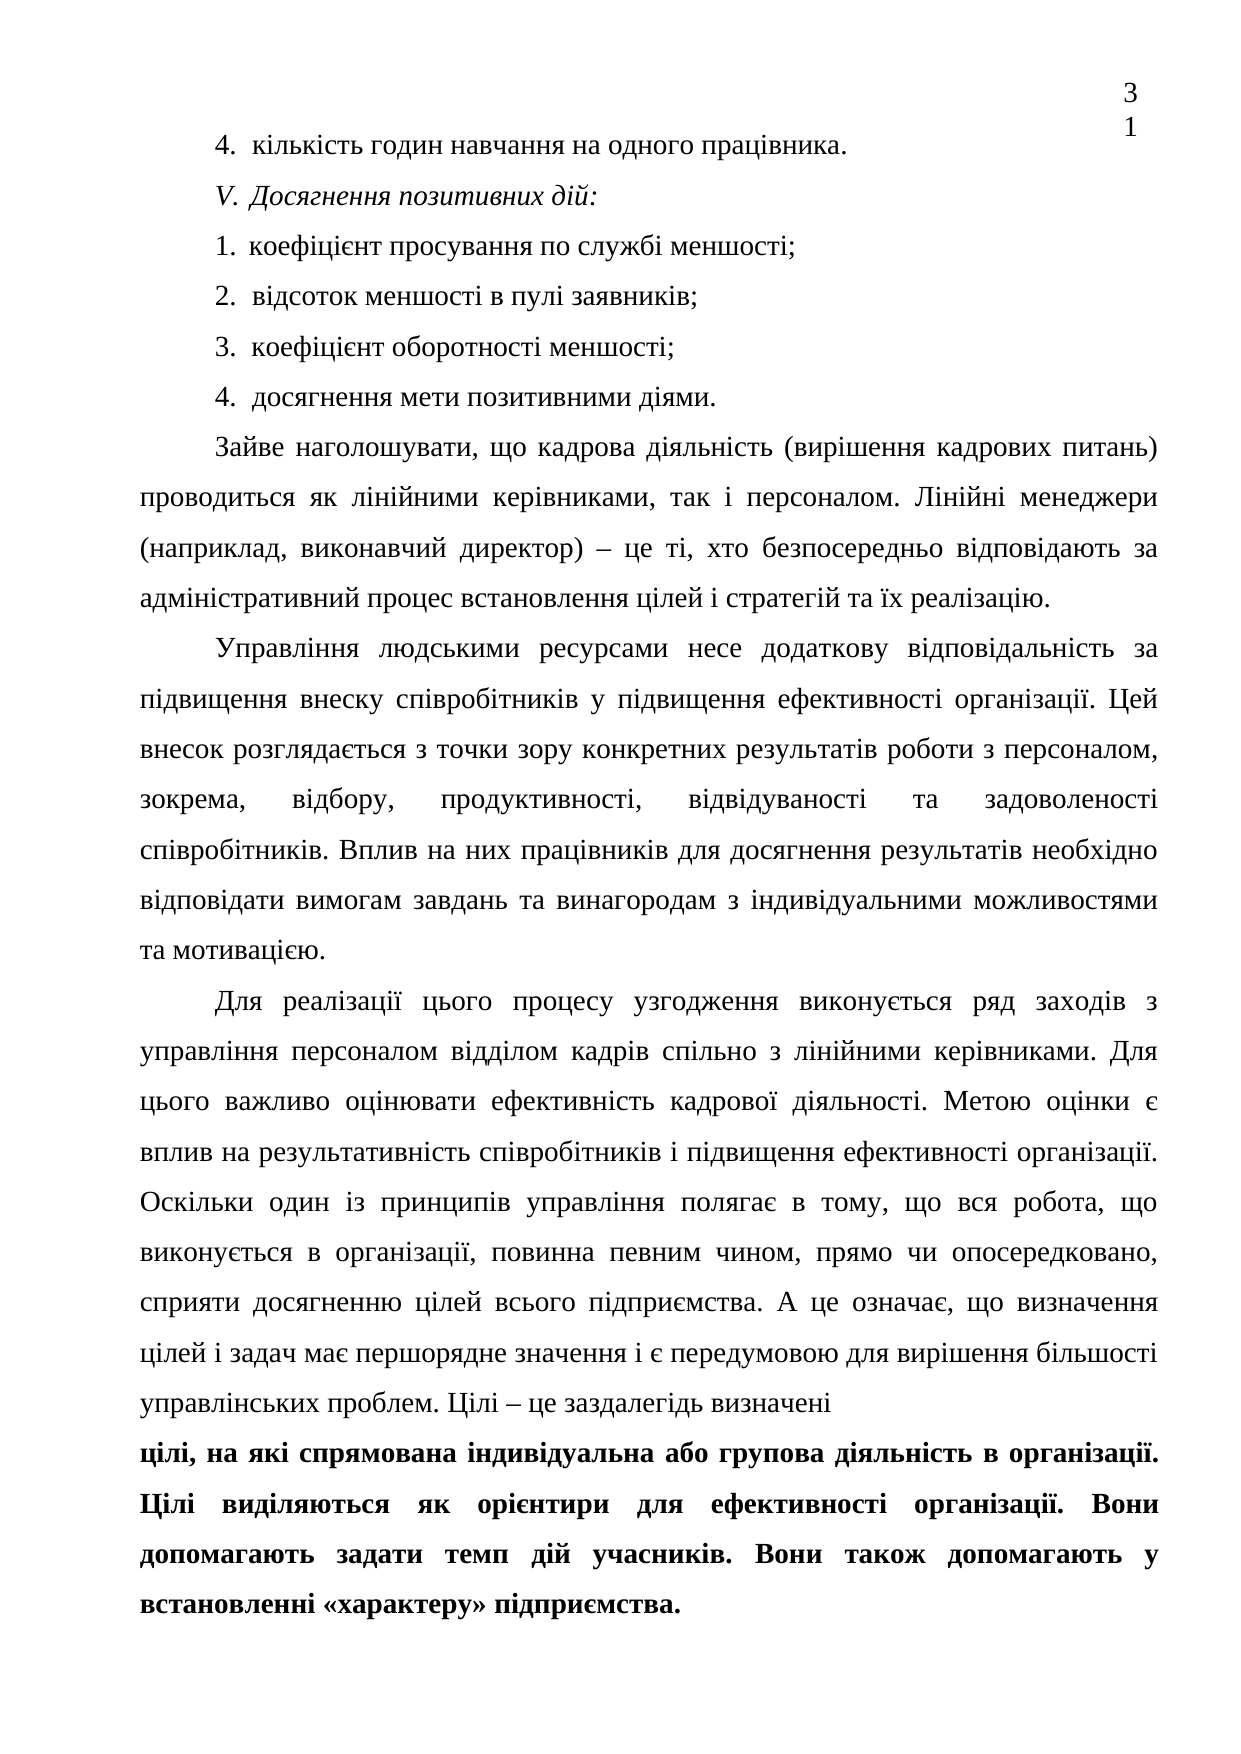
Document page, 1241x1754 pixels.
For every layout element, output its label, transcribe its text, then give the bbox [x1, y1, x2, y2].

list відсоток меншості в пулі заявників; [139, 278, 1159, 312]
list кількість годин навчання на одного працівника. [139, 127, 1159, 161]
text цілі, на які спрямована індивідуальна або групова діяльність в організації. Цілі виділяються як орієнтири для ефективності організації. Вони допомагають задати темп дій учасників. Вони також допомагають у встановленні «характеру» підприємства. [139, 1436, 1159, 1620]
text Для реалізації цього процесу узгодження виконується ряд заходів з управління персоналом відділом кадрів спільно з лінійними керівниками. Для цього важливо оцінювати ефективність кадрової діяльності. Метою оцінки є вплив на результативність співробітників і підвищення ефективності організації. Оскільки один із принципів управління полягає в тому, що вся робота, що виконується в організації, повинна певним чином, прямо чи опосередковано, сприяти досягненню цілей всього підприємства. А це означає, що визначення цілей і задач має першорядне значення і є передумовою для вирішення більшості управлінських проблем. Цілі – це заздалегідь визначені [139, 983, 1159, 1419]
list Досягнення позитивних дій: [139, 178, 1159, 211]
list досягнення мети позитивними діями. [139, 379, 1159, 412]
list коефіцієнт оборотності меншості; [139, 329, 1159, 362]
text Зайве наголошувати, що кадрова діяльність (вирішення кадрових питань) проводиться як лінійними керівниками, так і персоналом. Лінійні менеджери (наприклад, виконавчий директор) – це ті, хто безпосередньо відповідають за адміністративний процес встановлення цілей і стратегій та їх реалізацію. [139, 429, 1159, 614]
list коефіцієнт просування по службі меншості; [139, 228, 1159, 262]
text Управління людськими ресурсами несе додаткову відповідальність за підвищення внеску співробітників у підвищення ефективності організації. Цей внесок розглядається з точки зору конкретних результатів роботи з персоналом, зокрема, відбору, продуктивності, відвідуваності та задоволеності співробітників. Вплив на них працівників для досягнення результатів необхідно відповідати вимогам завдань та винагородам з індивідуальними можливостями та мотивацією. [139, 631, 1159, 966]
